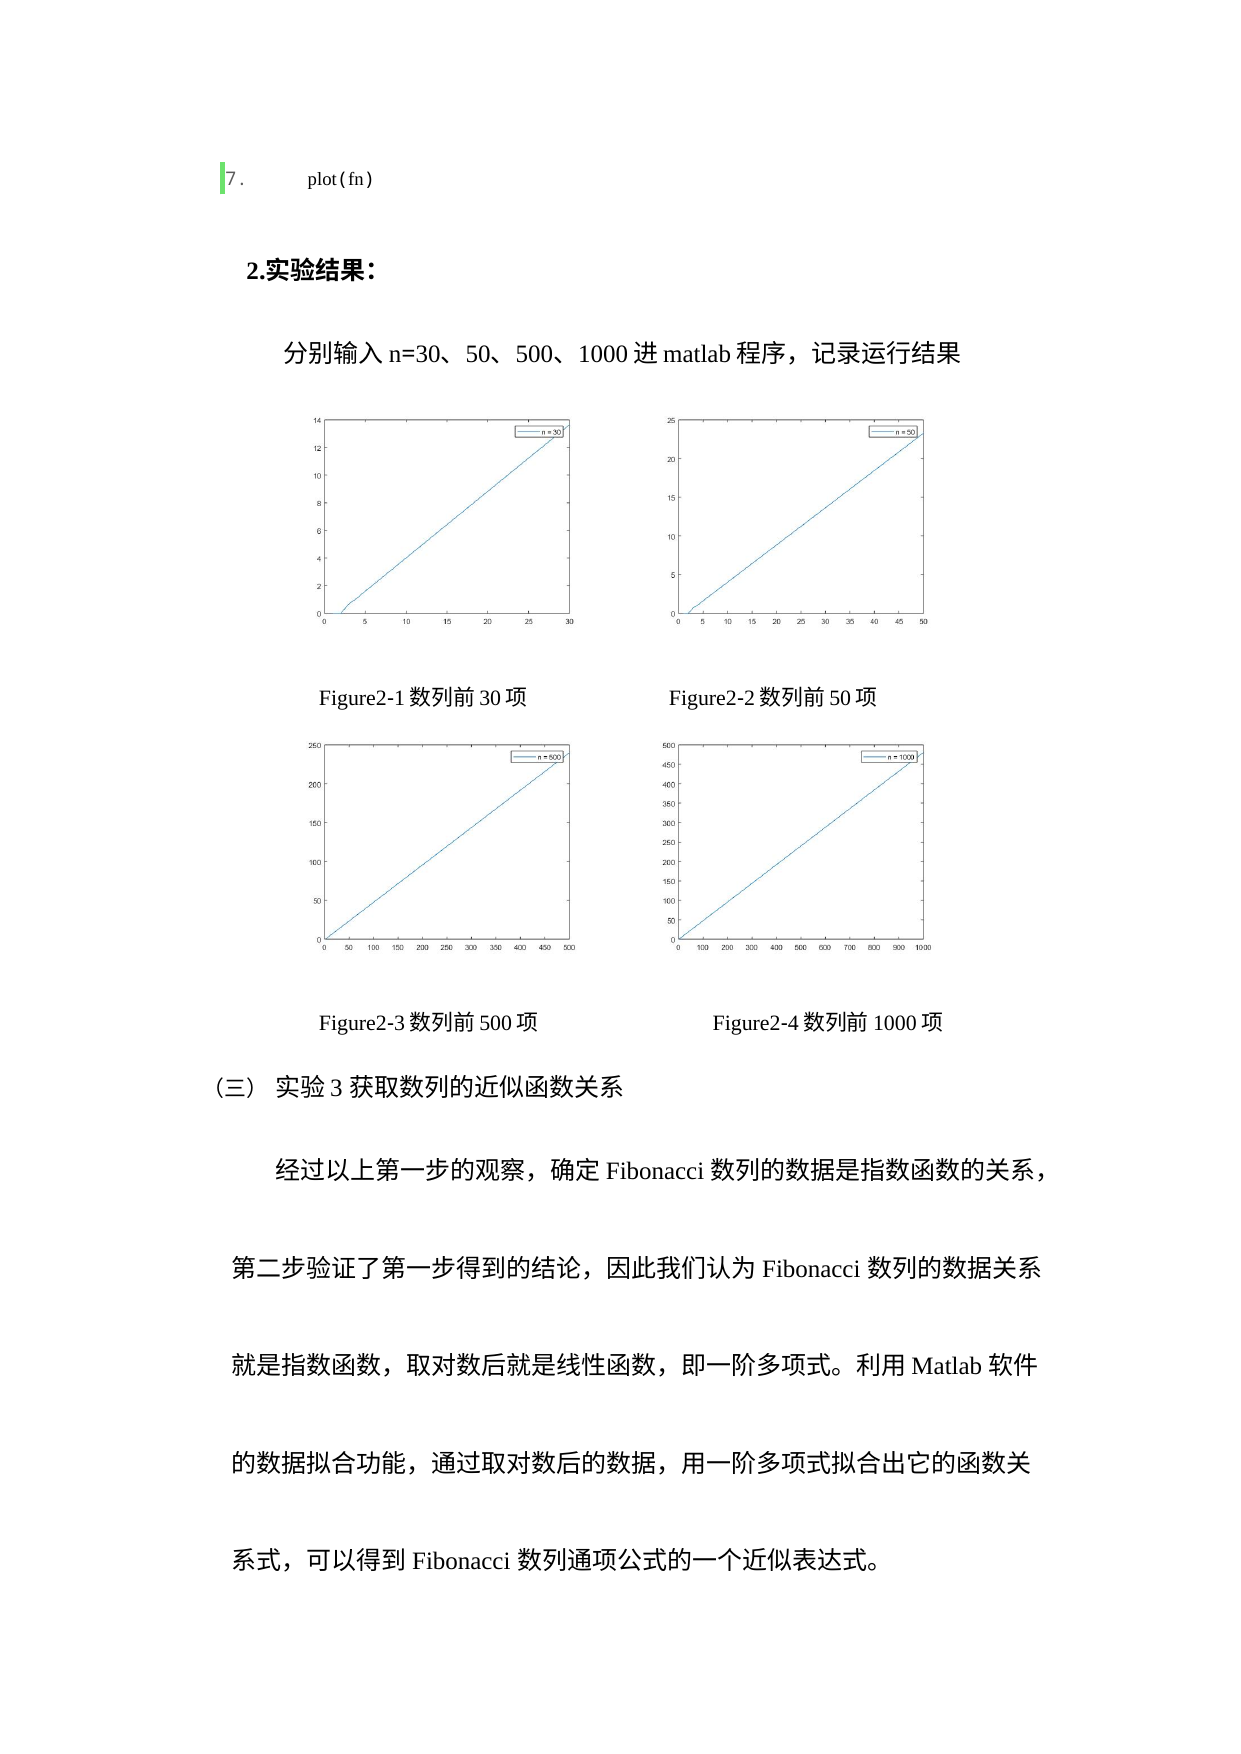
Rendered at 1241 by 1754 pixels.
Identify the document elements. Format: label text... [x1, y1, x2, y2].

list Figure2-1数列前30项 Figure2-2数列前50项 [283, 679, 1053, 712]
list plot(fn) [225, 162, 1053, 194]
picture [637, 727, 953, 965]
picture [283, 402, 599, 639]
list Figure2-3数列前500项 Figure2-4数列前1000项 [283, 1005, 1053, 1037]
picture [283, 727, 599, 965]
list 分别输入n=30、50、500、1000进matlab程序，记录运行结果 [283, 319, 1053, 384]
picture [637, 402, 953, 639]
text 经过以上第一步的观察，确定 Fibonacci 数列的数据是指数函数的关系，第二步验证了第一步得到的结论，因此我们认为 Fibonacci 数列的数据关系就是指数函数，取对数后就是线性函数，即一阶多项式。利用Matlab 软件的数据拟合功能，通过取对数后的数据，用一阶多项式拟合出它的函数关系式，可以得到 Fibonacci 数列通项公式的一个近似表达式。 [231, 1136, 1053, 1591]
list 实验3 获取数列的近似函数关系 [202, 1053, 1053, 1118]
text 2.实验结果： [246, 236, 1053, 301]
